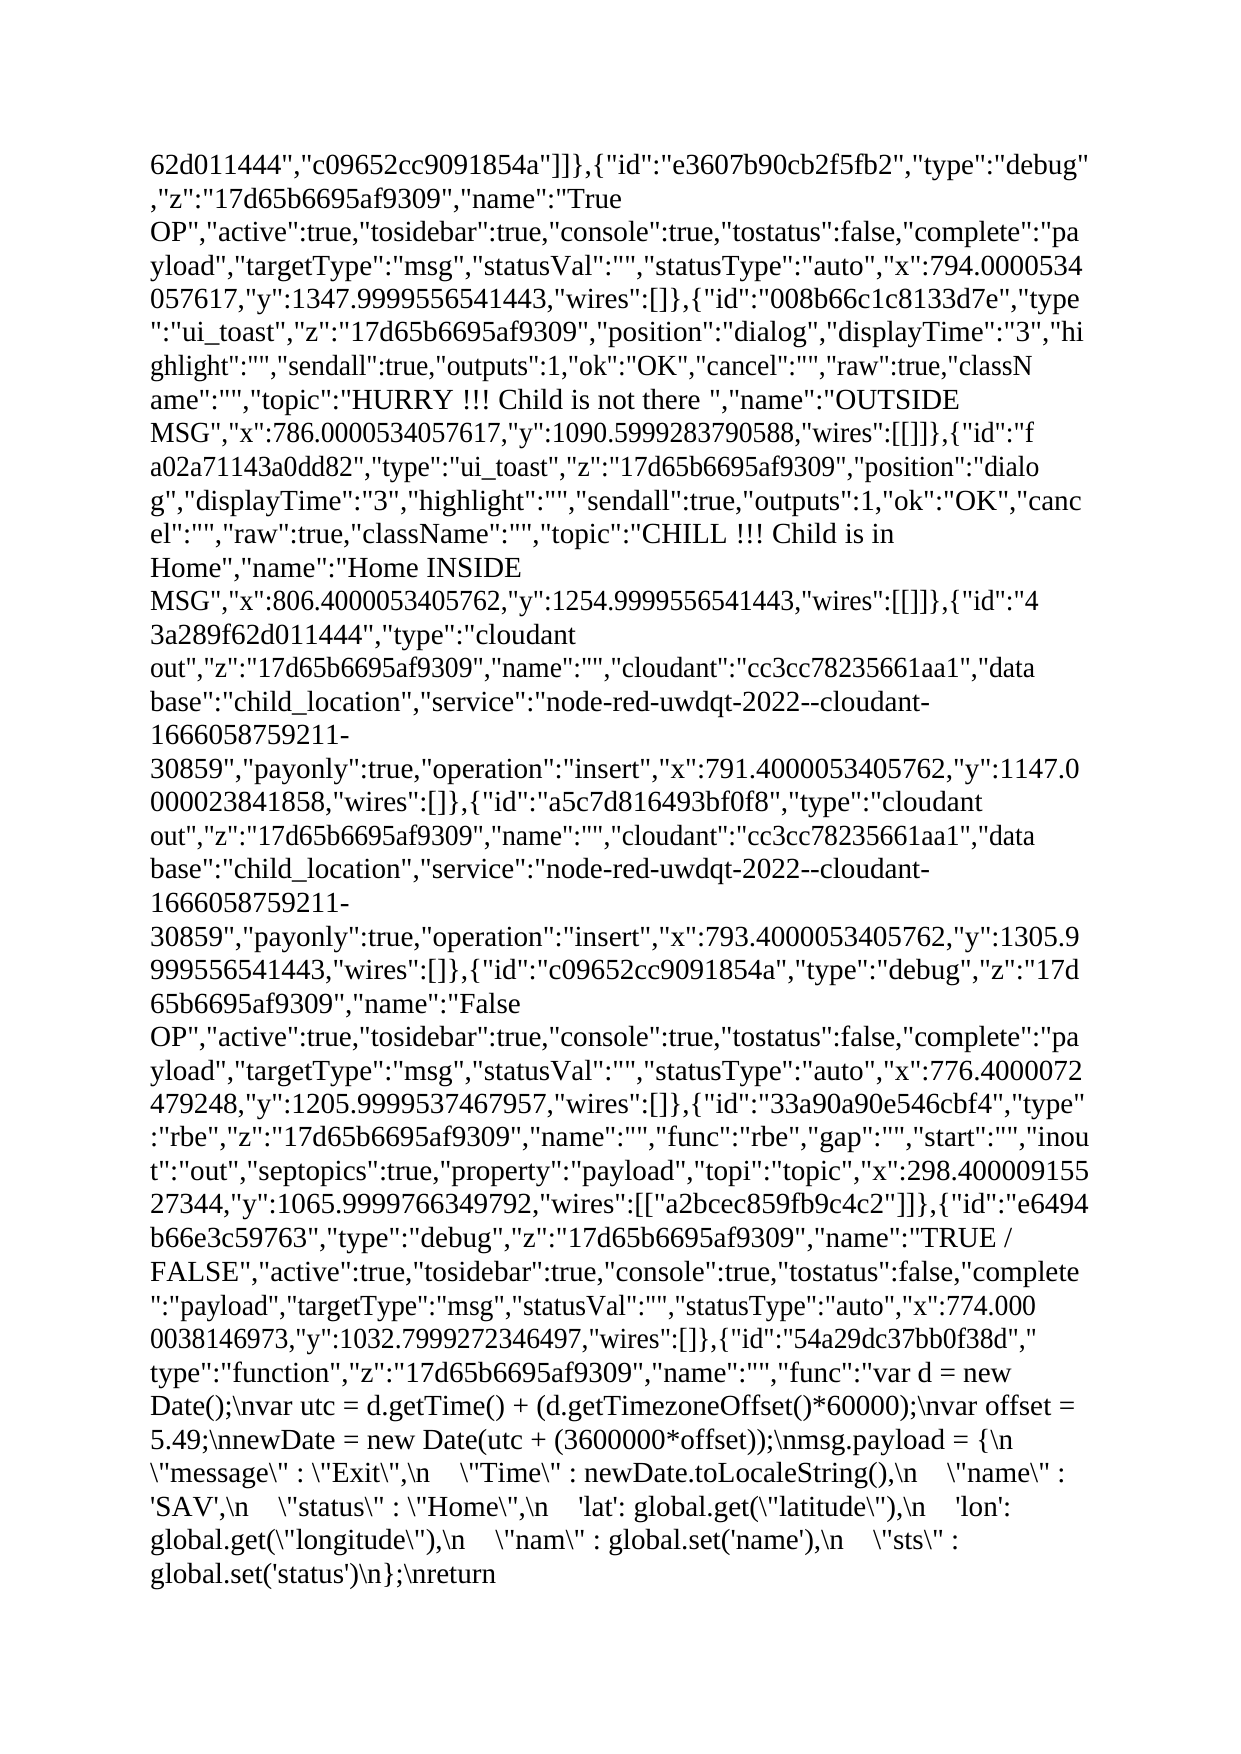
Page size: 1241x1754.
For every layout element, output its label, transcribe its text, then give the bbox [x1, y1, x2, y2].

text b66e3c59763","type":"debug","z":"17d65b6695af9309","name":"TRUE / FALSE","active":true,"tosidebar":true,"console":true,"tostatus":false,"complete ":"payload","targetType":"msg","statusVal":"","statusType":"auto","x":774.000 0038146973,"y":1032.7999272346497,"wires":[]},{"id":"54a29dc37bb0f38d"," [150, 1221, 1198, 1355]
text 3a289f62d011444","type":"cloudant out","z":"17d65b6695af9309","name":"","cloudant":"cc3cc78235661aa1","data base":"child_location","service":"node-red-uwdqt-2022--cloudant- 1666058759211- [150, 617, 1083, 751]
text type":"function","z":"17d65b6695af9309","name":"","func":"var d = new Date();\nvar utc = d.getTime() + (d.getTimezoneOffset()*60000);\nvar offset = 5.49;\nnewDate = new Date(utc + (3600000*offset));\nmsg.payload = {\n [150, 1355, 1084, 1455]
text \"message\" : \"Exit\",\n \"Time\" : newDate.toLocaleString(),\n \"name\" : 'SAV',\n \"status\" : \"Home\",\n 'lat': global.get(\"latitude\"),\n 'lon': global.get(\"longitude\"),\n \"nam\" : global.set('name'),\n \"sts\" : global.set('status')\n};\nreturn [150, 1455, 1065, 1589]
text 30859","payonly":true,"operation":"insert","x":793.4000053405762,"y":1305.9 999556541443,"wires":[]},{"id":"c09652cc9091854a","type":"debug","z":"17d 65b6695af9309","name":"False OP","active":true,"tosidebar":true,"console":true,"tostatus":false,"complete":"pa yload","targetType":"msg","statusVal":"","statusType":"auto","x":776.4000072 [150, 919, 1198, 1086]
text ghlight":"","sendall":true,"outputs":1,"ok":"OK","cancel":"","raw":true,"classN ame":"","topic":"HURRY !!! Child is not there ","name":"OUTSIDE MSG","x":786.0000534057617,"y":1090.5999283790588,"wires":[[]]},{"id":"f [150, 348, 1198, 449]
text 27344,"y":1065.9999766349792,"wires":[["a2bcec859fb9c4c2"]]},{"id":"e6494 [150, 1187, 1198, 1221]
text ,"z":"17d65b6695af9309","name":"True OP","active":true,"tosidebar":true,"console":true,"tostatus":false,"complete":"pa yload","targetType":"msg","statusVal":"","statusType":"auto","x":794.0000534 057617,"y":1347.9999556541443,"wires":[]},{"id":"008b66c1c8133d7e","type [150, 181, 1198, 315]
text :"rbe","z":"17d65b6695af9309","name":"","func":"rbe","gap":"","start":"","inou [150, 1120, 1198, 1153]
text el":"","raw":true,"className":"","topic":"CHILL !!! Child is in Home","name":"Home INSIDE MSG","x":806.4000053405762,"y":1254.9999556541443,"wires":[[]]},{"id":"4 [150, 516, 1084, 617]
text 479248,"y":1205.9999537467957,"wires":[]},{"id":"33a90a90e546cbf4","type" [150, 1086, 1198, 1120]
text 62d011444","c09652cc9091854a"]]},{"id":"e3607b90cb2f5fb2","type":"debug" [150, 147, 1198, 181]
text a02a71143a0dd82","type":"ui_toast","z":"17d65b6695af9309","position":"dialo g","displayTime":"3","highlight":"","sendall":true,"outputs":1,"ok":"OK","canc [150, 449, 1198, 516]
text t":"out","septopics":true,"property":"payload","topi":"topic","x":298.400009155 [150, 1153, 1198, 1187]
text 30859","payonly":true,"operation":"insert","x":791.4000053405762,"y":1147.0 000023841858,"wires":[]},{"id":"a5c7d816493bf0f8","type":"cloudant out","z":"17d65b6695af9309","name":"","cloudant":"cc3cc78235661aa1","data base":"child_location","service":"node-red-uwdqt-2022--cloudant- 1666058759211- [150, 751, 1082, 919]
text ":"ui_toast","z":"17d65b6695af9309","position":"dialog","displayTime":"3","hi [150, 315, 1198, 348]
